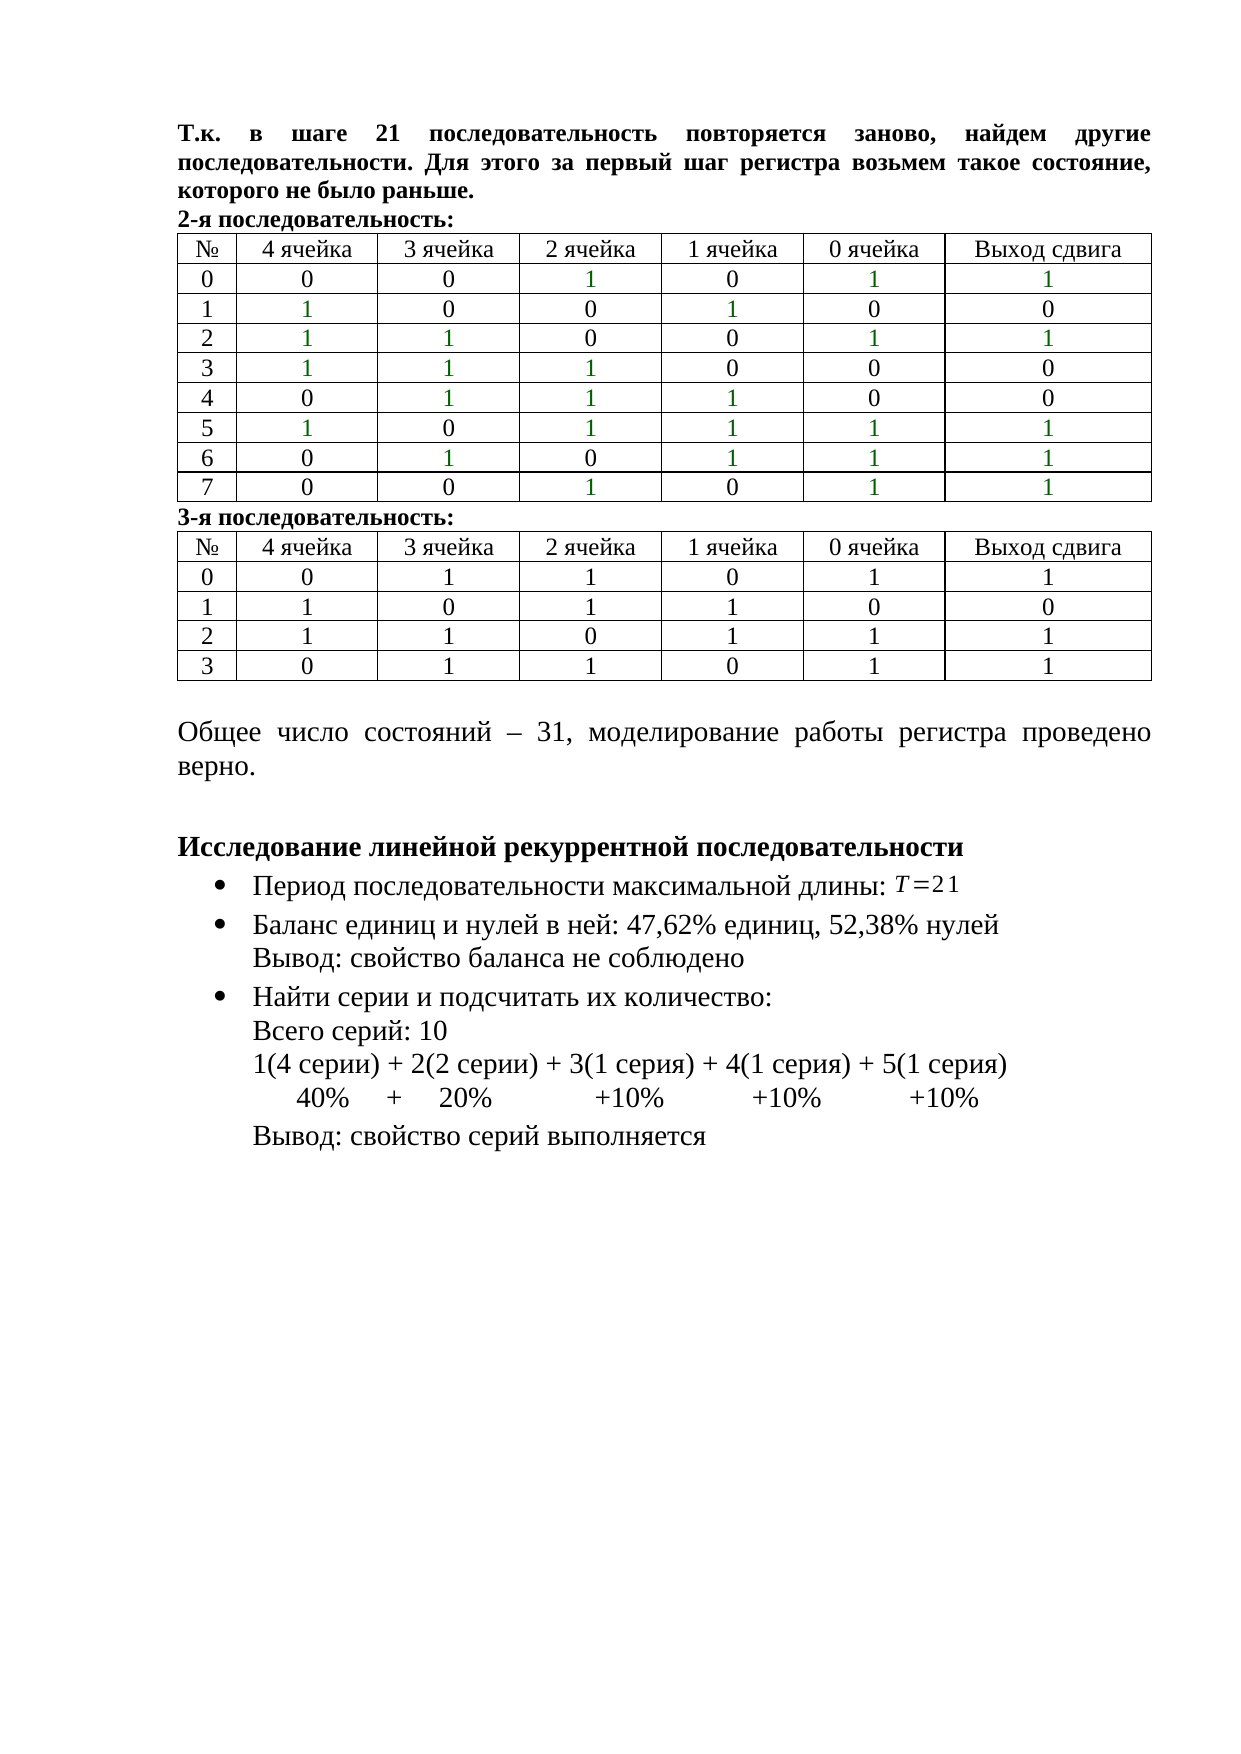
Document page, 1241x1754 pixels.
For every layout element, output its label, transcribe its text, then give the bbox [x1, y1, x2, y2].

text Общее число состояний – 31, моделирование работы регистра проведено верно. [177, 714, 1152, 829]
table_cell 1 [178, 294, 236, 322]
table_header 3 ячейка [378, 532, 519, 561]
table_header 0 ячейка [804, 532, 944, 561]
table_cell 7 [178, 473, 236, 501]
table_cell 0 [237, 651, 377, 680]
table_cell 5 [178, 413, 236, 442]
table_cell 0 [662, 324, 803, 352]
list Баланс единиц и нулей в ней: 47,62% единиц, 52,38% нулей [215, 907, 1152, 940]
table_cell 0 [378, 592, 519, 620]
text Т.к. в шаге 21 последовательность повторяется заново, найдем другие последовательности. Для этого за первый шаг регистра возьмем такое состояние, которого не было раньше. [177, 118, 1152, 204]
table_header 2 ячейка [520, 532, 661, 561]
table_cell 0 [662, 473, 803, 501]
table_cell 0 [804, 353, 944, 382]
table_cell 0 [178, 562, 236, 591]
table_cell 0 [237, 383, 377, 412]
table_cell 1 [520, 562, 661, 591]
table_cell 0 [662, 651, 803, 680]
table_cell 1 [237, 324, 377, 352]
table_header Выход сдвига [946, 532, 1151, 561]
table_header 4 ячейка [237, 234, 377, 263]
table_cell 1 [946, 651, 1151, 680]
table_cell 0 [378, 294, 519, 322]
table_cell 2 [178, 621, 236, 650]
table_cell 1 [237, 294, 377, 322]
table_cell 0 [804, 383, 944, 412]
table_cell 1 [662, 621, 803, 650]
table_cell 1 [946, 324, 1151, 352]
table_cell 0 [520, 443, 661, 471]
table_cell 0 [178, 264, 236, 293]
table_cell 1 [378, 621, 519, 650]
table_cell 2 [178, 324, 236, 352]
text 40% + 20% +10% +10% +10% [252, 1080, 1152, 1113]
text 1(4 серии) + 2(2 серии) + 3(1 серия) + 4(1 серия) + 5(1 серия) [252, 1046, 1152, 1080]
table_cell 0 [946, 294, 1151, 322]
table_header 1 ячейка [662, 234, 803, 263]
table_cell 0 [520, 621, 661, 650]
text Вывод: свойство серий выполняется [252, 1118, 1152, 1152]
table_cell 3 [178, 651, 236, 680]
table_cell 0 [237, 562, 377, 591]
table_cell 0 [804, 294, 944, 322]
table_cell 0 [237, 443, 377, 471]
table_cell 1 [520, 353, 661, 382]
table_cell 0 [520, 294, 661, 322]
table_cell 1 [520, 413, 661, 442]
table_cell 1 [378, 562, 519, 591]
table_cell 0 [946, 592, 1151, 620]
table_cell 1 [378, 651, 519, 680]
table_cell 0 [946, 353, 1151, 382]
table_cell 1 [378, 324, 519, 352]
table_cell 1 [804, 264, 944, 293]
table_cell 0 [946, 383, 1151, 412]
table_cell 1 [946, 264, 1151, 293]
table_cell 6 [178, 443, 236, 471]
table_cell 1 [662, 294, 803, 322]
table_cell 1 [946, 473, 1151, 501]
table_cell 3 [178, 353, 236, 382]
table_cell 1 [946, 562, 1151, 591]
table_header Выход сдвига [946, 234, 1151, 263]
table_cell 1 [378, 353, 519, 382]
table_header № [178, 234, 236, 263]
text Исследование линейной рекуррентной последовательности [177, 829, 1152, 863]
table_cell 0 [520, 324, 661, 352]
table_cell 0 [237, 264, 377, 293]
table_cell 1 [520, 264, 661, 293]
table_cell 1 [520, 592, 661, 620]
table_header 3 ячейка [378, 234, 519, 263]
list Найти серии и подсчитать их количество: [215, 979, 1152, 1013]
table_cell 1 [946, 413, 1151, 442]
table_cell 1 [662, 383, 803, 412]
table_cell 1 [804, 651, 944, 680]
table_cell 1 [804, 473, 944, 501]
table_cell 1 [520, 473, 661, 501]
table_cell 0 [378, 413, 519, 442]
table_header № [178, 532, 236, 561]
table_cell 0 [662, 353, 803, 382]
table_cell 1 [804, 621, 944, 650]
table_cell 1 [237, 413, 377, 442]
table_cell 0 [662, 562, 803, 591]
table_header 2 ячейка [520, 234, 661, 263]
table_cell 0 [378, 264, 519, 293]
text 3-я последовательность: [177, 502, 1152, 531]
table_cell 4 [178, 383, 236, 412]
table_cell 1 [178, 592, 236, 620]
table_cell 1 [804, 413, 944, 442]
table_cell 1 [378, 443, 519, 471]
table_cell 0 [237, 473, 377, 501]
list Период последовательности максимальной длины: [215, 868, 1152, 902]
table_cell 1 [662, 592, 803, 620]
table_header 1 ячейка [662, 532, 803, 561]
text Всего серий: 10 [252, 1013, 1152, 1046]
table_cell 1 [237, 353, 377, 382]
table_cell 1 [237, 621, 377, 650]
table_cell 1 [804, 324, 944, 352]
table_header 0 ячейка [804, 234, 944, 263]
table_cell 0 [804, 592, 944, 620]
table_cell 1 [946, 621, 1151, 650]
table_cell 1 [520, 651, 661, 680]
table_cell 0 [662, 264, 803, 293]
table_cell 1 [662, 413, 803, 442]
table_cell 1 [520, 383, 661, 412]
table_header 4 ячейка [237, 532, 377, 561]
table_cell 1 [804, 443, 944, 471]
table_cell 1 [946, 443, 1151, 471]
table_cell 1 [662, 443, 803, 471]
table_cell 1 [237, 592, 377, 620]
text Вывод: свойство баланса не соблюдено [252, 940, 1152, 974]
table_cell 1 [378, 383, 519, 412]
text 2-я последовательность: [177, 204, 1152, 233]
table_cell 0 [378, 473, 519, 501]
table_cell 1 [804, 562, 944, 591]
